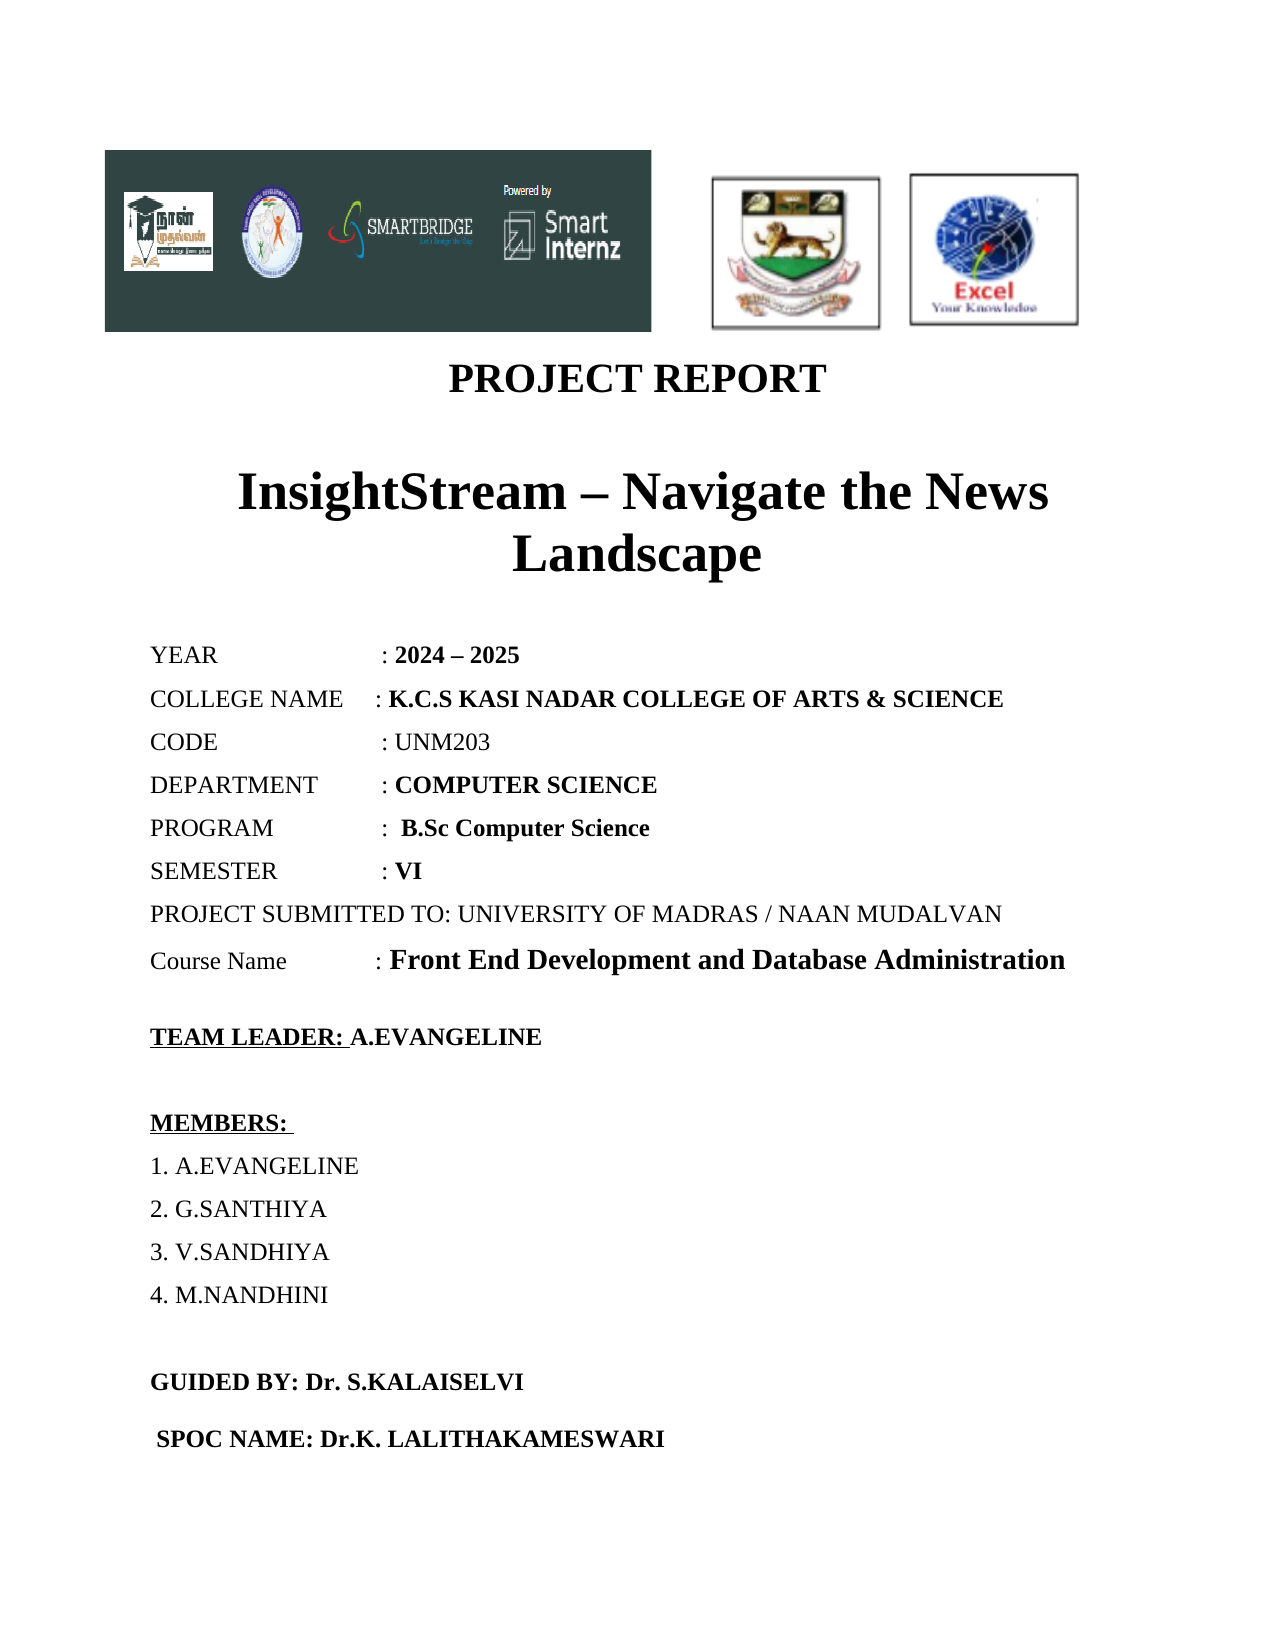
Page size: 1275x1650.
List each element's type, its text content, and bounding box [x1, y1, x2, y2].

text 3. V.SANDHIYA [150, 1237, 1125, 1266]
text DEPARTMENT : COMPUTER SCIENCE [150, 770, 1125, 799]
text Course Name : Front End Development and Database Administration [150, 942, 1125, 976]
text COLLEGE NAME : K.C.S KASI NADAR COLLEGE OF ARTS & SCIENCE [150, 684, 1125, 712]
text 4. M.NANDHINI [150, 1280, 1125, 1309]
text MEMBERS: [150, 1108, 1125, 1137]
text 1. A.EVANGELINE [150, 1151, 1125, 1180]
text GUIDED BY: Dr. S.KALAISELVI [150, 1367, 1125, 1395]
text PROGRAM : B.Sc Computer Science [150, 813, 1125, 842]
picture [104, 150, 652, 332]
text SPOC NAME: Dr.K. LALITHAKAMESWARI [150, 1424, 1125, 1453]
text PROJECT SUBMITTED TO: UNIVERSITY OF MADRAS / NAAN MUDALVAN [150, 899, 1125, 928]
text 2. G.SANTHIYA [150, 1194, 1125, 1223]
text TEAM LEADER: A.EVANGELINE [150, 1022, 1125, 1050]
picture [695, 150, 1100, 354]
text SEMESTER : VI [150, 856, 1125, 885]
text InsightStream – Navigate the News Landscape [150, 458, 1125, 583]
text CODE : UNM203 [150, 727, 1125, 756]
text YEAR : 2024 – 2025 [150, 641, 1125, 669]
text PROJECT REPORT [150, 353, 1125, 401]
